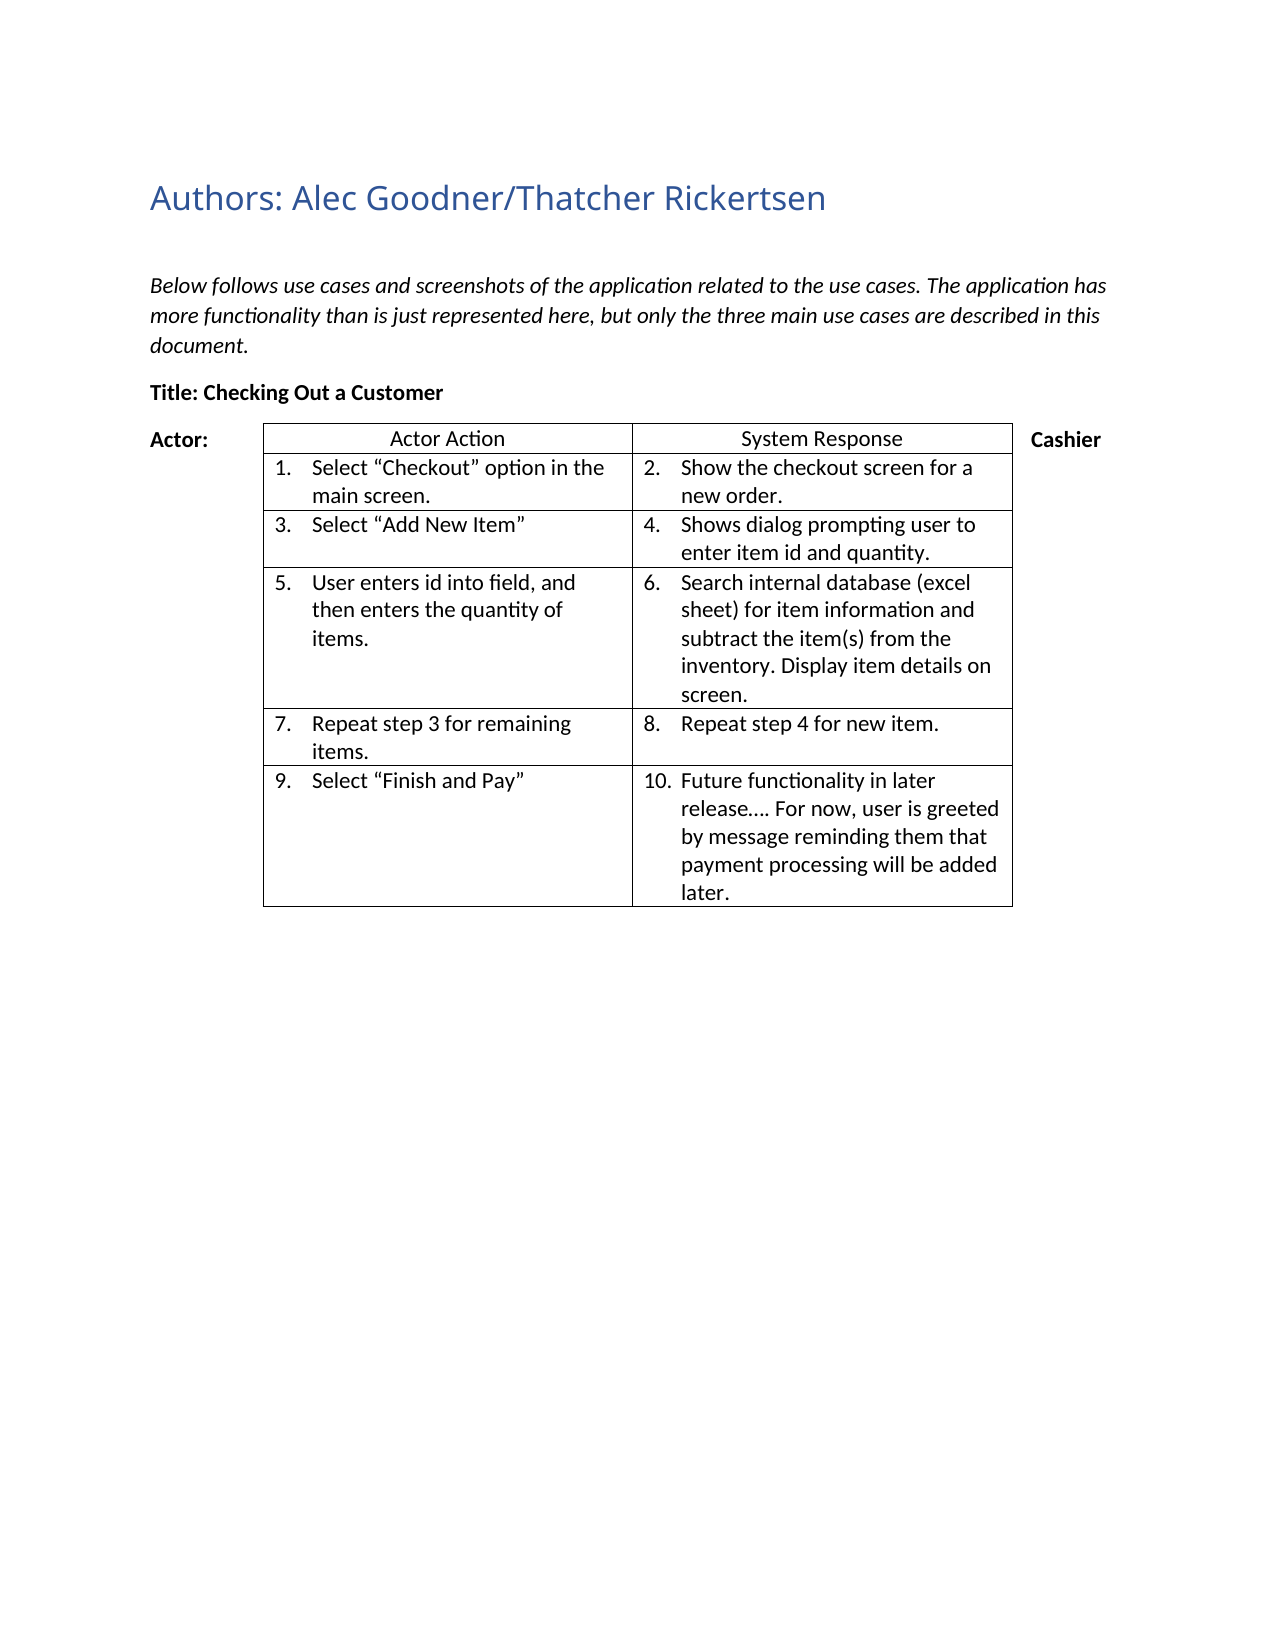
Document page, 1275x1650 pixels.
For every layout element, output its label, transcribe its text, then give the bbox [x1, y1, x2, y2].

table_header Actor Action [264, 424, 632, 452]
table_cell User enters id into field, and then enters the quantity of items. [264, 568, 632, 708]
table_cell Repeat step 4 for new item. [633, 709, 1012, 765]
table_cell Select “Finish and Pay” [264, 766, 632, 906]
table_cell Shows dialog prompting user to enter item id and quantity. [633, 511, 1012, 567]
table_cell Search internal database (excel sheet) for item information and subtract the item(s) from the inventory. Display item details on screen. [633, 568, 1012, 708]
subtitle Authors: Alec Goodner/Thatcher Rickertsen [150, 175, 1125, 220]
table_cell Future functionality in later release…. For now, user is greeted by message reminding them that payment processing will be added later. [633, 766, 1012, 906]
text Title: Checking Out a Customer [150, 378, 1125, 406]
table_cell Show the checkout screen for a new order. [633, 454, 1012, 509]
table_cell Repeat step 3 for remaining items. [264, 709, 632, 765]
table_cell Select “Add New Item” [264, 511, 632, 567]
text Actor: Cashier [1013, 425, 1125, 453]
text Below follows use cases and screenshots of the application related to the use cases. The application has more functionality than is just represented here, but only the three main use cases are described in this document. [150, 271, 1125, 359]
table_header System Response [633, 424, 1012, 452]
text Actor: Cashier [150, 425, 263, 453]
table_cell Select “Checkout” option in the main screen. [264, 454, 632, 509]
